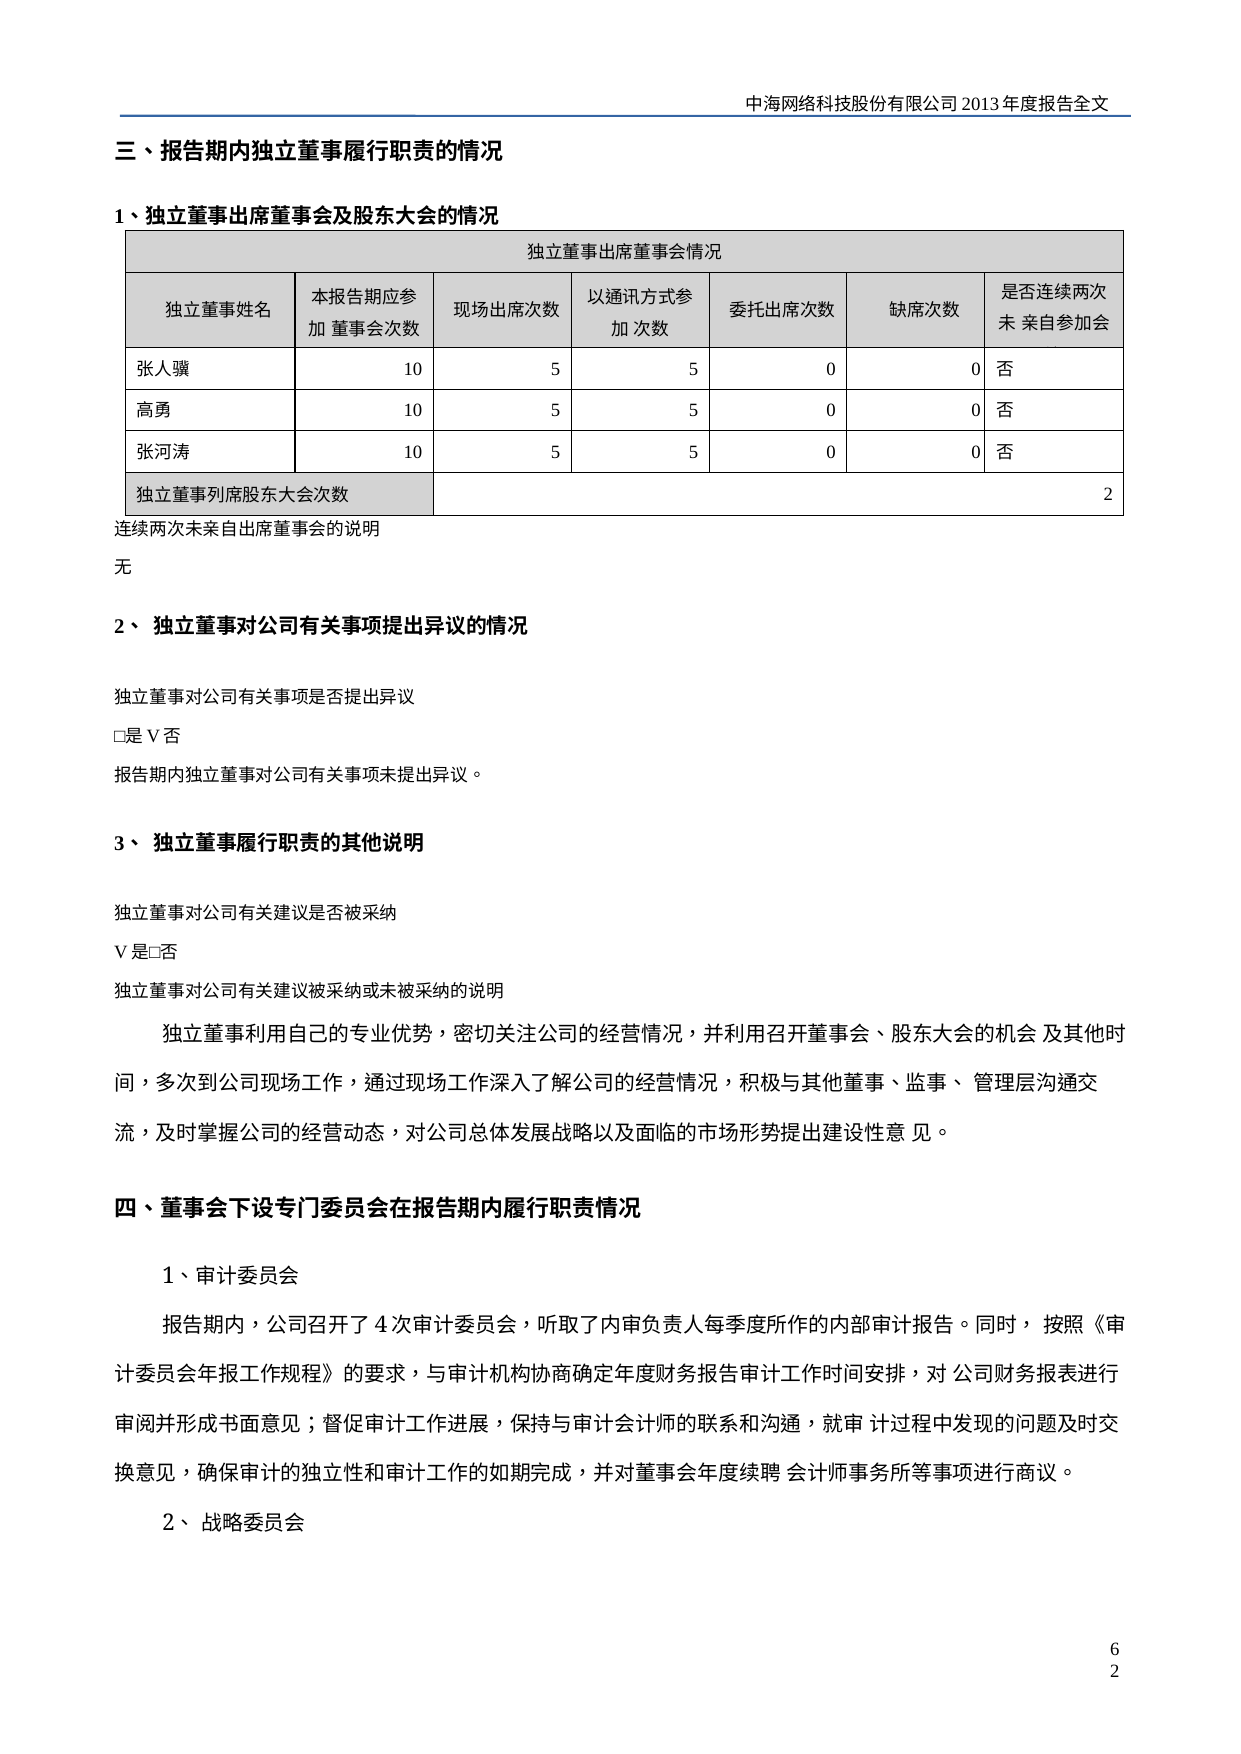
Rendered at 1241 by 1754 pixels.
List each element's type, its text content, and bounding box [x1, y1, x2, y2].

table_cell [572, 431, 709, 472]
text 三、报告期内独立董事履行职责的情况 [114, 134, 1135, 166]
text 独立董事对公司有关建议被采纳或未被采纳的说明 [114, 978, 1135, 1002]
text 3、 独立董事履行职责的其他说明 [114, 828, 1135, 856]
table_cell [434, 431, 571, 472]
text 独立董事利用自己的专业优势，密切关注公司的经营情况，并利用召开董事会、股东大会的机会 及其他时间，多次到公司现场工作，通过现场工作深入了解公司的经营情况，积极与其他董事、监事、 管理层沟通交流，及时掌握公司的经营动态，对公司总体发展战略以及面临的市场形势提出建设性意 见。 [114, 1002, 1135, 1150]
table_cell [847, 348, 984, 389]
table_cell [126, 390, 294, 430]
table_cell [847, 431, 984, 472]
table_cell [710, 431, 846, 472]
text 报告期内独立董事对公司有关事项未提出异议。 [114, 762, 1135, 786]
text □是V否 [114, 723, 1135, 747]
text V是□否 [114, 939, 1135, 964]
text 2、 战略委员会 [114, 1490, 1135, 1540]
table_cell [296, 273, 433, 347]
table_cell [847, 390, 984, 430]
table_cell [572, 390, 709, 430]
text 独立董事对公司有关事项是否提出异议 [114, 684, 1135, 709]
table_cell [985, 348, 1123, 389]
text 1、独立董事出席董事会及股东大会的情况 [114, 201, 1135, 230]
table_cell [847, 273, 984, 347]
text 连续两次未亲自出席董事会的说明 [114, 516, 1135, 540]
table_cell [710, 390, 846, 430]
text 四、董事会下设专门委员会在报告期内履行职责情况 [114, 1192, 1135, 1223]
text 报告期内，公司召开了4次审计委员会，听取了内审负责人每季度所作的内部审计报告。同时， 按照《审计委员会年报工作规程》的要求，与审计机构协商确定年度财务报告审计工作时间安排，对 公司财务报表进行审阅并形成书面意见；督促审计工作进展，保持与审计会计师的联系和沟通，就审 计过程中发现的问题及时交换意见，确保审计的独立性和审计工作的如期完成，并对董事会年度续聘 会计师事务所等事项进行商议。 [114, 1293, 1135, 1490]
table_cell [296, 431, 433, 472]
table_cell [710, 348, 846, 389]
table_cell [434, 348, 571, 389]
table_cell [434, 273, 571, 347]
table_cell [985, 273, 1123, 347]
text 无 [114, 555, 1135, 579]
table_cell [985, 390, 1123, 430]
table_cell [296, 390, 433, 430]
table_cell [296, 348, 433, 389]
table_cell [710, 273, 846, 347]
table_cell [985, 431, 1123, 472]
text 独立董事对公司有关建议是否被采纳 [114, 901, 1135, 925]
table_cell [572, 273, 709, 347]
text 1、审计委员会 [114, 1244, 1135, 1293]
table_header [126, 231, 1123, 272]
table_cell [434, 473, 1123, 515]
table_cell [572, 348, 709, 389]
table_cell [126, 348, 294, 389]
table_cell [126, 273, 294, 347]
text 2、 独立董事对公司有关事项提出异议的情况 [114, 594, 1135, 643]
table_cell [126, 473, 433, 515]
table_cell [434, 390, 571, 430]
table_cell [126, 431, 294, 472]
